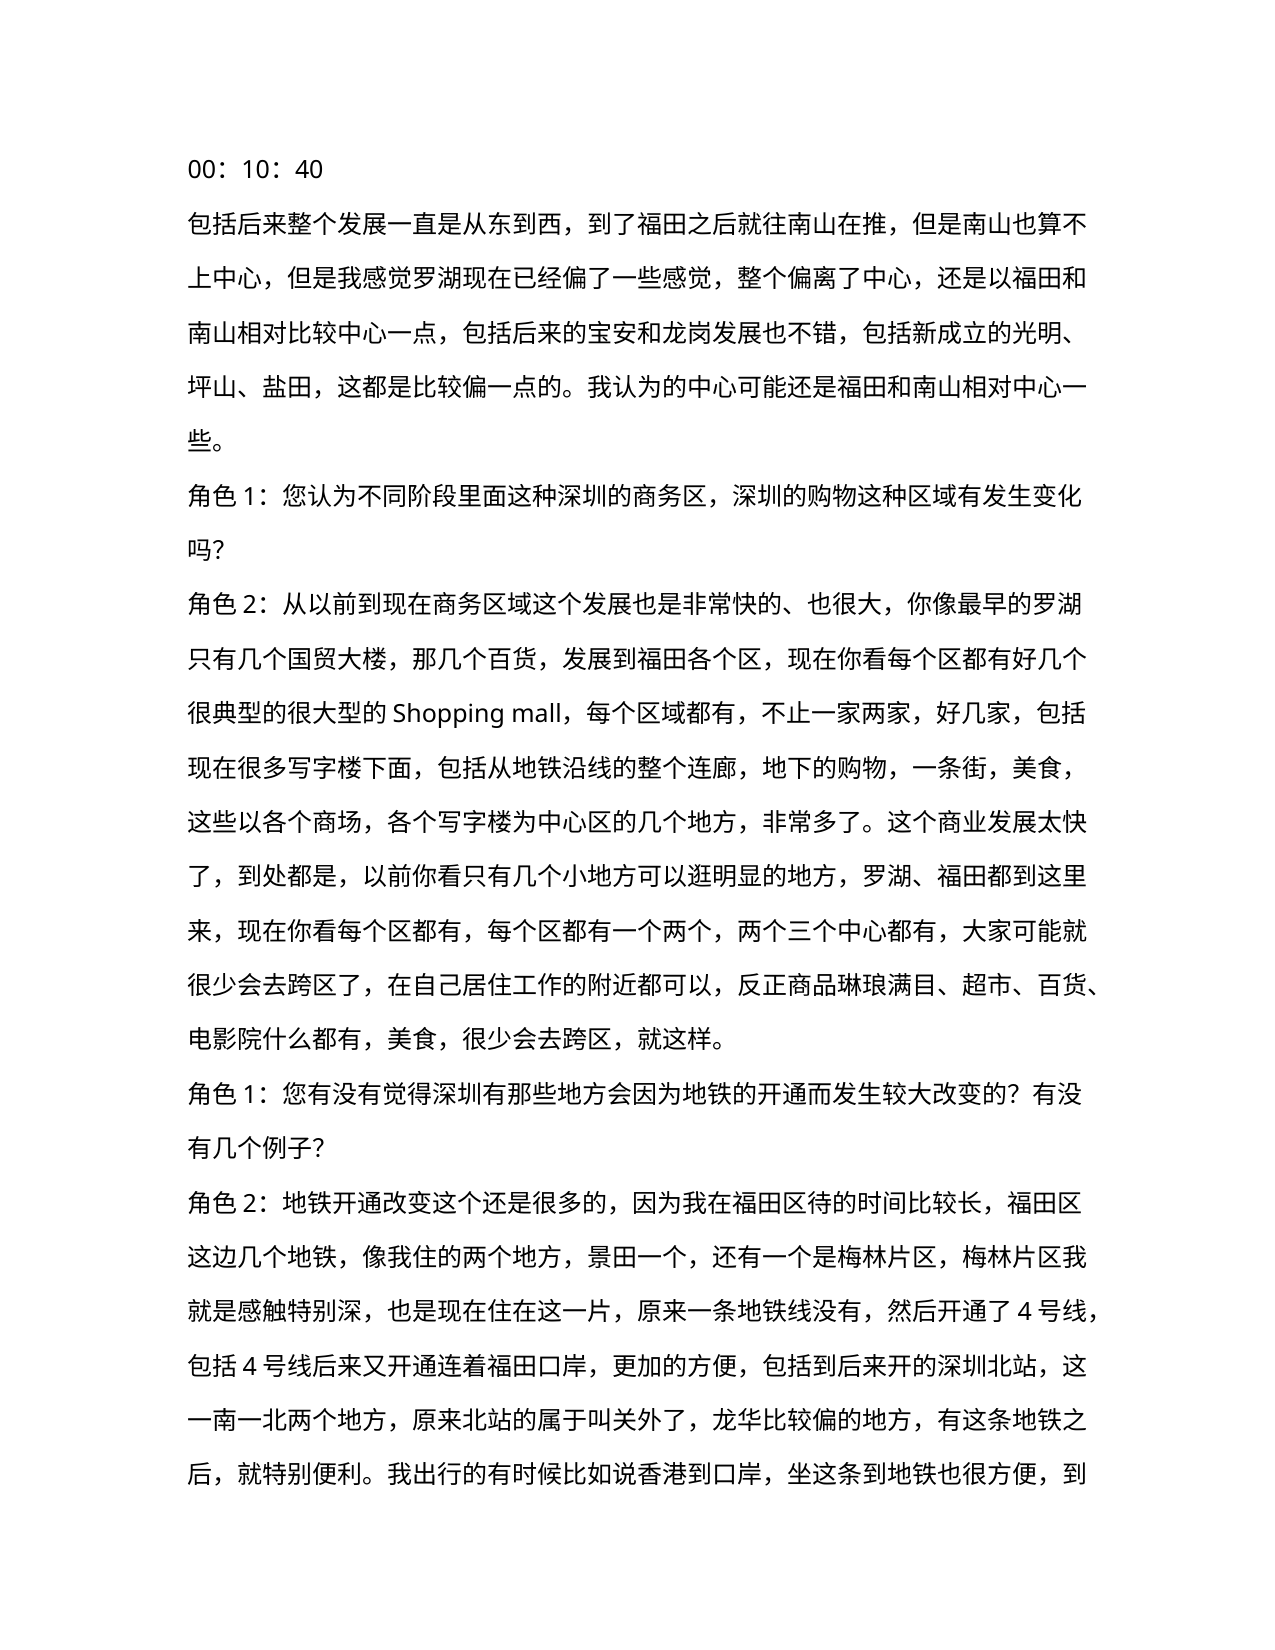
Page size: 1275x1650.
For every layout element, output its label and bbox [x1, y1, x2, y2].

text [187, 150, 1087, 1491]
